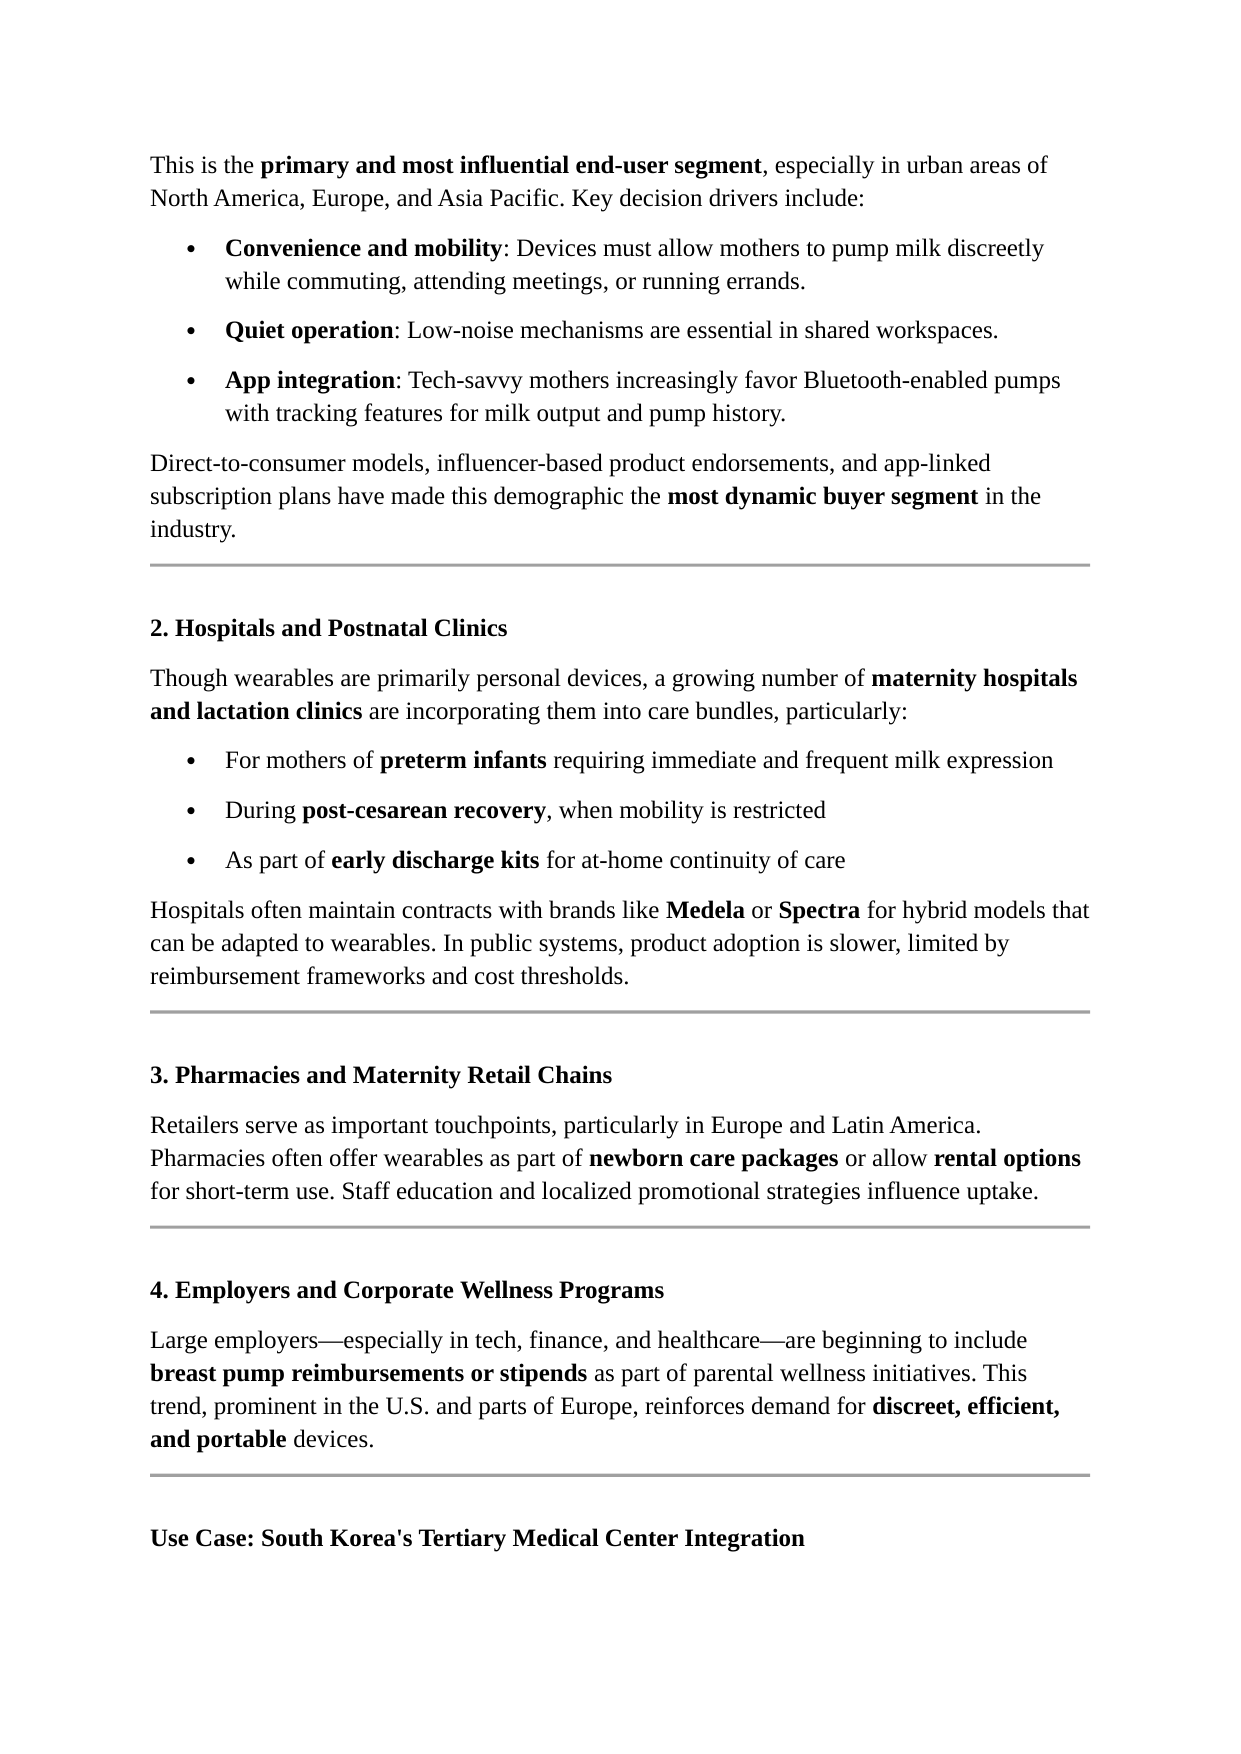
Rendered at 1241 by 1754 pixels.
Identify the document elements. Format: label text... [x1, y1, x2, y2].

list As part of early discharge kits for at-home continuity of care [187, 845, 1090, 874]
text Hospitals often maintain contracts with brands like Medela or Spectra for hybrid models that can be adapted to wearables. In public systems, product adoption is slower, limited by reimbursement frameworks and cost thresholds. [150, 895, 1090, 989]
list Convenience and mobility: Devices must allow mothers to pump milk discreetly while commuting, attending meetings, or running errands. [187, 233, 1090, 294]
text Use Case: South Korea's Tertiary Medical Center Integration [150, 1523, 1090, 1552]
text Retailers serve as important touchpoints, particularly in Europe and Latin America. Pharmacies often offer wearables as part of newborn care packages or allow rental options for short-term use. Staff education and localized promotional strategies influence uptake. [150, 1110, 1090, 1204]
list During post-cesarean recovery, when mobility is restricted [187, 795, 1090, 824]
list Quiet operation: Low-noise mechanisms are essential in shared workspaces. [187, 315, 1090, 344]
text 3. Pharmacies and Maternity Retail Chains [150, 1060, 1090, 1089]
list App integration: Tech-savvy mothers increasingly favor Bluetooth-enabled pumps with tracking features for milk output and pump history. [187, 365, 1090, 427]
list For mothers of preterm infants requiring immediate and frequent milk expression [187, 746, 1090, 774]
text This is the primary and most influential end-user segment, especially in urban areas of North America, Europe, and Asia Pacific. Key decision drivers include: [150, 150, 1090, 212]
text 4. Employers and Corporate Wellness Programs [150, 1275, 1090, 1304]
text Direct-to-consumer models, influencer-based product endorsements, and app-linked subscription plans have made this demographic the most dynamic buyer segment in the industry. [150, 448, 1090, 543]
text 2. Hospitals and Postnatal Clinics [150, 613, 1090, 642]
text Large employers—especially in tech, finance, and healthcare—are beginning to include breast pump reimbursements or stipends as part of parental wellness initiatives. This trend, prominent in the U.S. and parts of Europe, reinforces demand for discreet, efficient, and portable devices. [150, 1325, 1090, 1453]
text Though wearables are primarily personal devices, a growing number of maternity hospitals and lactation clinics are incorporating them into care bundles, particularly: [150, 663, 1090, 725]
